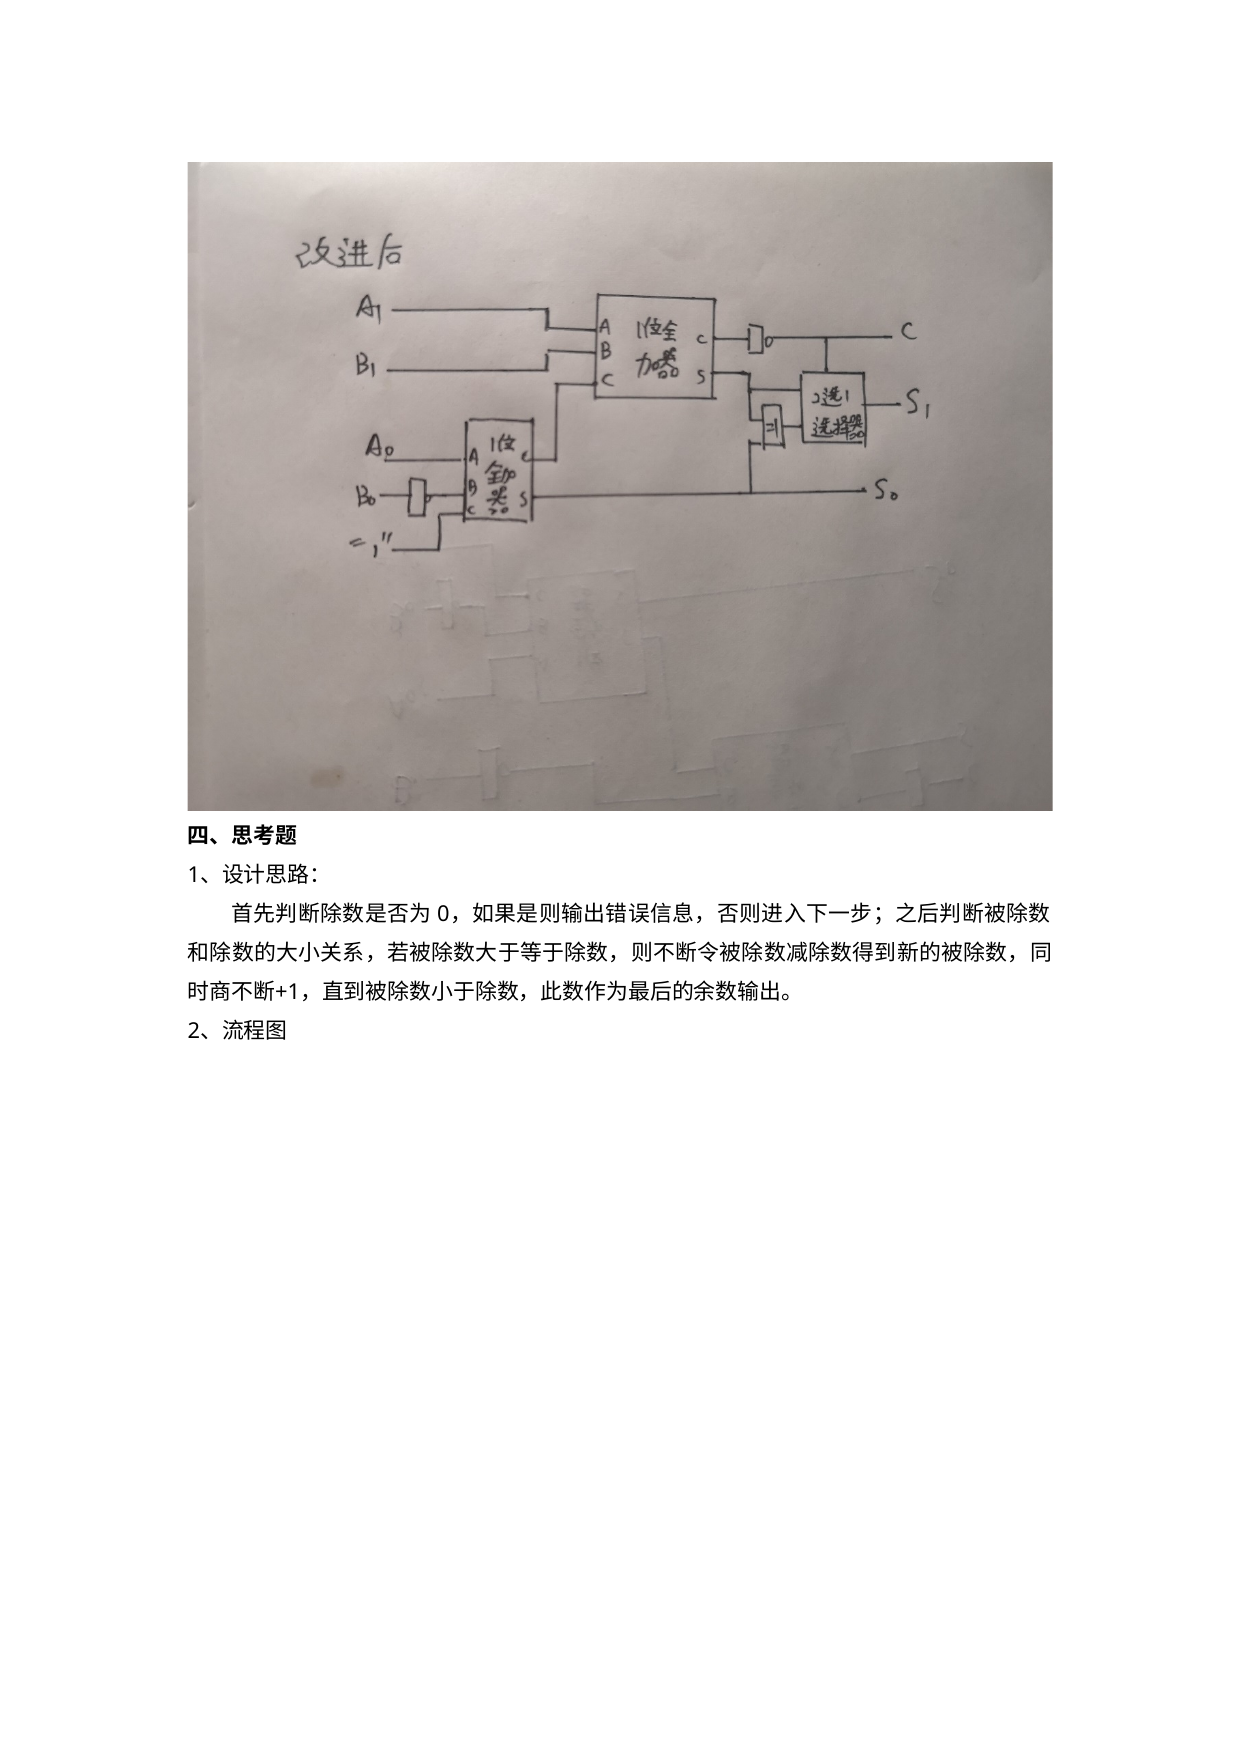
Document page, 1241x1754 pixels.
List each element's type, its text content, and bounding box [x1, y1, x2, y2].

text 首先判断除数是否为0，如果是则输出错误信息，否则进入下一步；之后判断被除数和除数的大小关系，若被除数大于等于除数，则不断令被除数减除数得到新的被除数，同时商不断+1，直到被除数小于除数，此数作为最后的余数输出。 [187, 896, 1053, 1006]
text 1、设计思路： [187, 857, 1053, 889]
picture [187, 162, 1053, 811]
text 四、思考题 [187, 818, 1053, 850]
text 2、流程图 [187, 1012, 1053, 1045]
